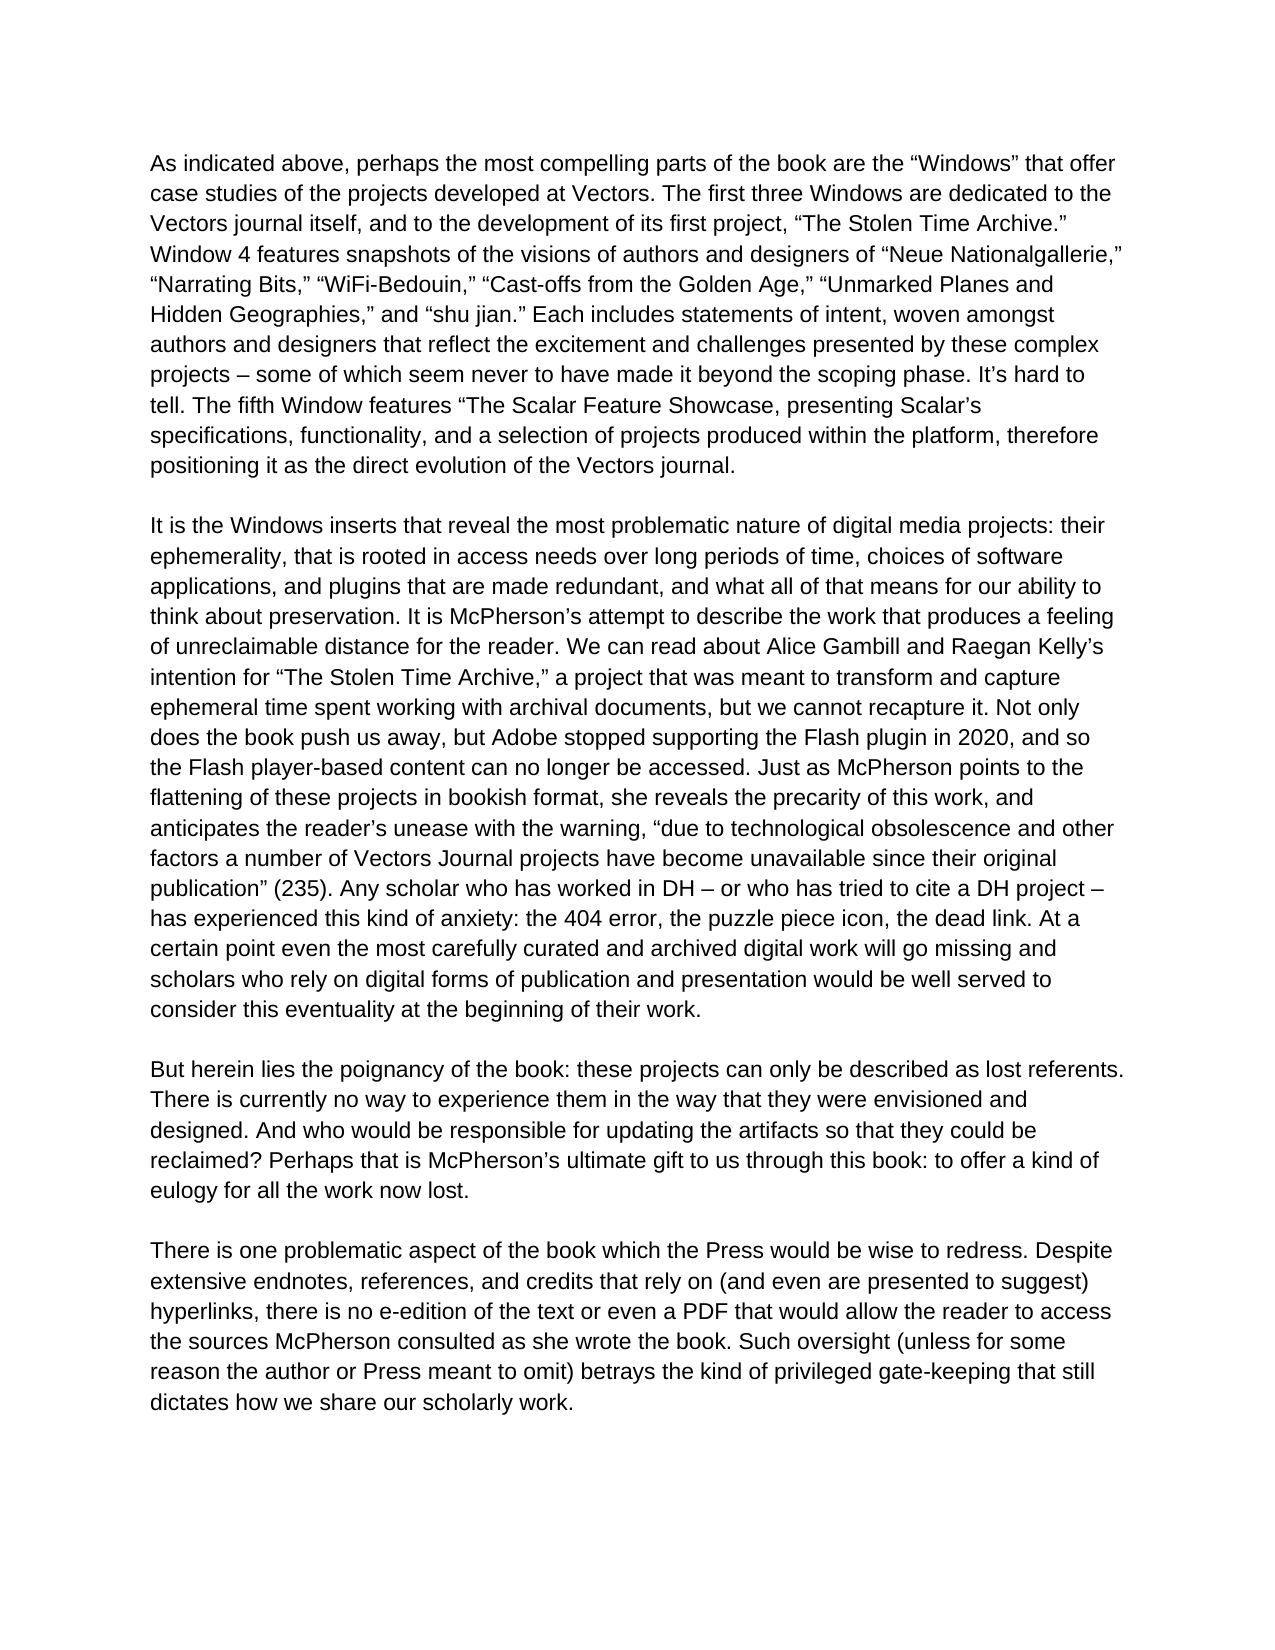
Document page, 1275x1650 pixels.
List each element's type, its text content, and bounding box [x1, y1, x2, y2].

text But herein lies the poignancy of the book: these projects can only be described as lost referents. There is currently no way to experience them in the way that they were envisioned and designed. And who would be responsible for updating the artifacts so that they could be reclaimed? Perhaps that is McPherson’s ultimate gift to us through this book: to offer a kind of eulogy for all the work now lost. [150, 1056, 1125, 1203]
text It is the Windows inserts that reveal the most problematic nature of digital media projects: their ephemerality, that is rooted in access needs over long periods of time, choices of software applications, and plugins that are made redundant, and what all of that means for our ability to think about preservation. It is McPherson’s attempt to describe the work that produces a feeling of unreclaimable distance for the reader. We can read about Alice Gambill and Raegan Kelly’s intention for “The Stolen Time Archive,” a project that was meant to transform and capture ephemeral time spent working with archival documents, but we cannot recapture it. Not only does the book push us away, but Adobe stopped supporting the Flash plugin in 2020, and so the Flash player-based content can no longer be accessed. Just as McPherson points to the flattening of these projects in bookish format, she reveals the precarity of this work, and anticipates the reader’s unease with the warning, “due to technological obsolescence and other factors a number of Vectors Journal projects have become unavailable since their original publication” (235). Any scholar who has worked in DH – or who has tried to cite a DH project – has experienced this kind of anxiety: the 404 error, the puzzle piece icon, the dead link. At a certain point even the most carefully curated and archived digital work will go missing and scholars who rely on digital forms of publication and presentation would be well served to consider this eventuality at the beginning of their work. [150, 512, 1125, 1022]
text As indicated above, perhaps the most compelling parts of the book are the “Windows” that offer case studies of the projects developed at Vectors. The first three Windows are dedicated to the Vectors journal itself, and to the development of its first project, “The Stolen Time Archive.” Window 4 features snapshots of the visions of authors and designers of “Neue Nationalgallerie,” “Narrating Bits,” “WiFi-Bedouin,” “Cast-offs from the Golden Age,” “Unmarked Planes and Hidden Geographies,” and “shu jian.” Each includes statements of intent, woven amongst authors and designers that reflect the excitement and challenges presented by these complex projects – some of which seem never to have made it beyond the scoping phase. It’s hard to tell. The fifth Window features “The Scalar Feature Showcase, presenting Scalar’s specifications, functionality, and a selection of projects produced within the platform, therefore positioning it as the direct evolution of the Vectors journal. [150, 150, 1125, 478]
text There is one problematic aspect of the book which the Press would be wise to redress. Despite extensive endnotes, references, and credits that rely on (and even are presented to suggest) hyperlinks, there is no e-edition of the text or even a PDF that would allow the reader to access the sources McPherson consulted as she wrote the book. Such oversight (unless for some reason the author or Press meant to omit) betrays the kind of privileged gate-keeping that still dictates how we share our scholarly work. [150, 1237, 1125, 1415]
